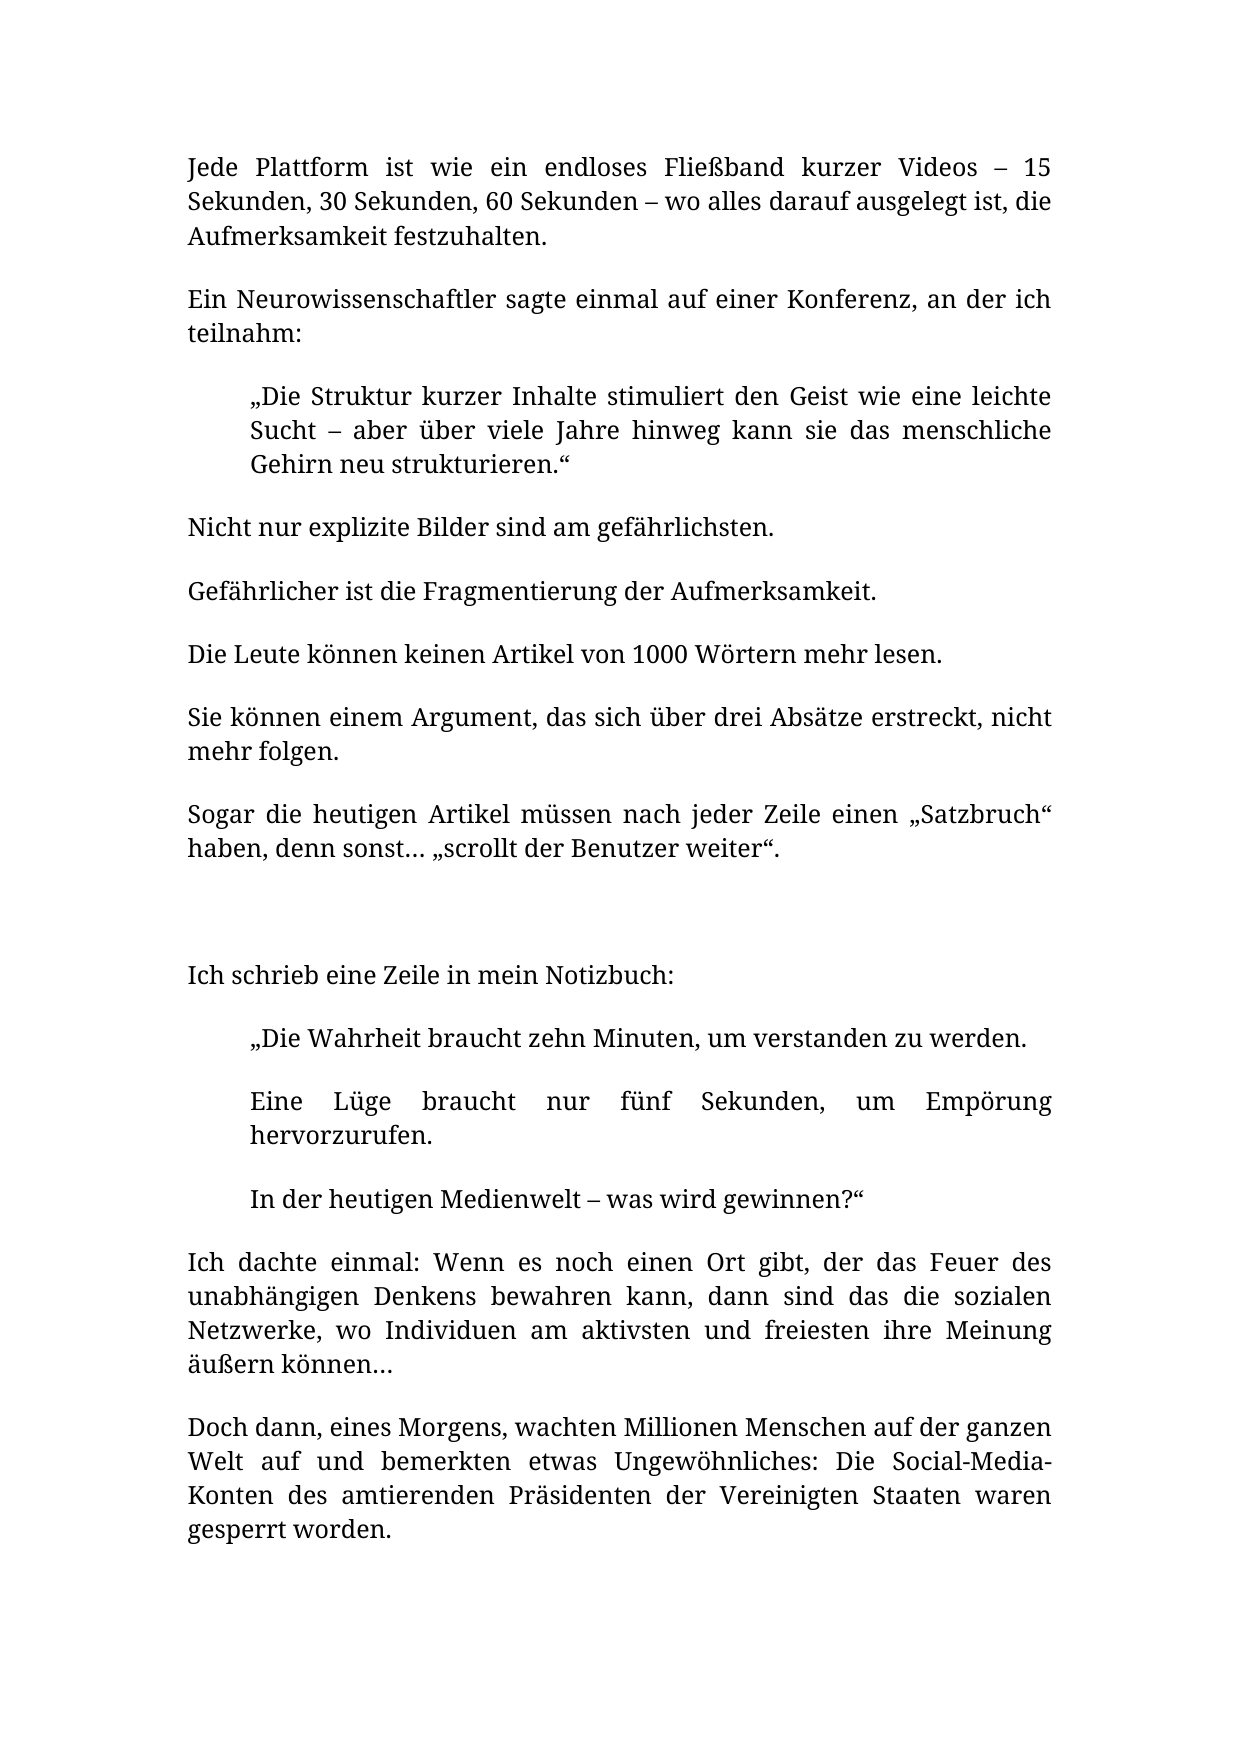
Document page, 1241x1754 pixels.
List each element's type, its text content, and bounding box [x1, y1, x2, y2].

text Ich dachte einmal: Wenn es noch einen Ort gibt, der das Feuer des unabhängigen Denkens bewahren kann, dann sind das die sozialen Netzwerke, wo Individuen am aktivsten und freiesten ihre Meinung äußern können… [187, 1244, 1053, 1381]
text Sie können einem Argument, das sich über drei Absätze erstreckt, nicht mehr folgen. [187, 700, 1053, 768]
text „Die Struktur kurzer Inhalte stimuliert den Geist wie eine leichte Sucht – aber über viele Jahre hinweg kann sie das menschliche Gehirn neu strukturieren.“ [250, 379, 1053, 481]
text Ich schrieb eine Zeile in mein Notizbuch: [187, 957, 1053, 992]
text „Die Wahrheit braucht zehn Minuten, um verstanden zu werden. [250, 1021, 1053, 1055]
text Eine Lüge braucht nur fünf Sekunden, um Empörung hervorzurufen. [250, 1084, 1053, 1152]
text Doch dann, eines Morgens, wachten Millionen Menschen auf der ganzen Welt auf und bemerkten etwas Ungewöhnliches: Die Social-Media-Konten des amtierenden Präsidenten der Vereinigten Staaten waren gesperrt worden. [187, 1410, 1053, 1546]
text Die Leute können keinen Artikel von 1000 Wörtern mehr lesen. [187, 636, 1053, 671]
text Sogar die heutigen Artikel müssen nach jeder Zeile einen „Satzbruch“ haben, denn sonst… „scrollt der Benutzer weiter“. [187, 797, 1053, 865]
text Nicht nur explizite Bilder sind am gefährlichsten. [187, 510, 1053, 544]
text Jede Plattform ist wie ein endloses Fließband kurzer Videos – 15 Sekunden, 30 Sekunden, 60 Sekunden – wo alles darauf ausgelegt ist, die Aufmerksamkeit festzuhalten. [187, 150, 1053, 252]
text Ein Neurowissenschaftler sagte einmal auf einer Konferenz, an der ich teilnahm: [187, 281, 1053, 349]
text In der heutigen Medienwelt – was wird gewinnen?“ [250, 1181, 1053, 1215]
text Gefährlicher ist die Fragmentierung der Aufmerksamkeit. [187, 573, 1053, 607]
